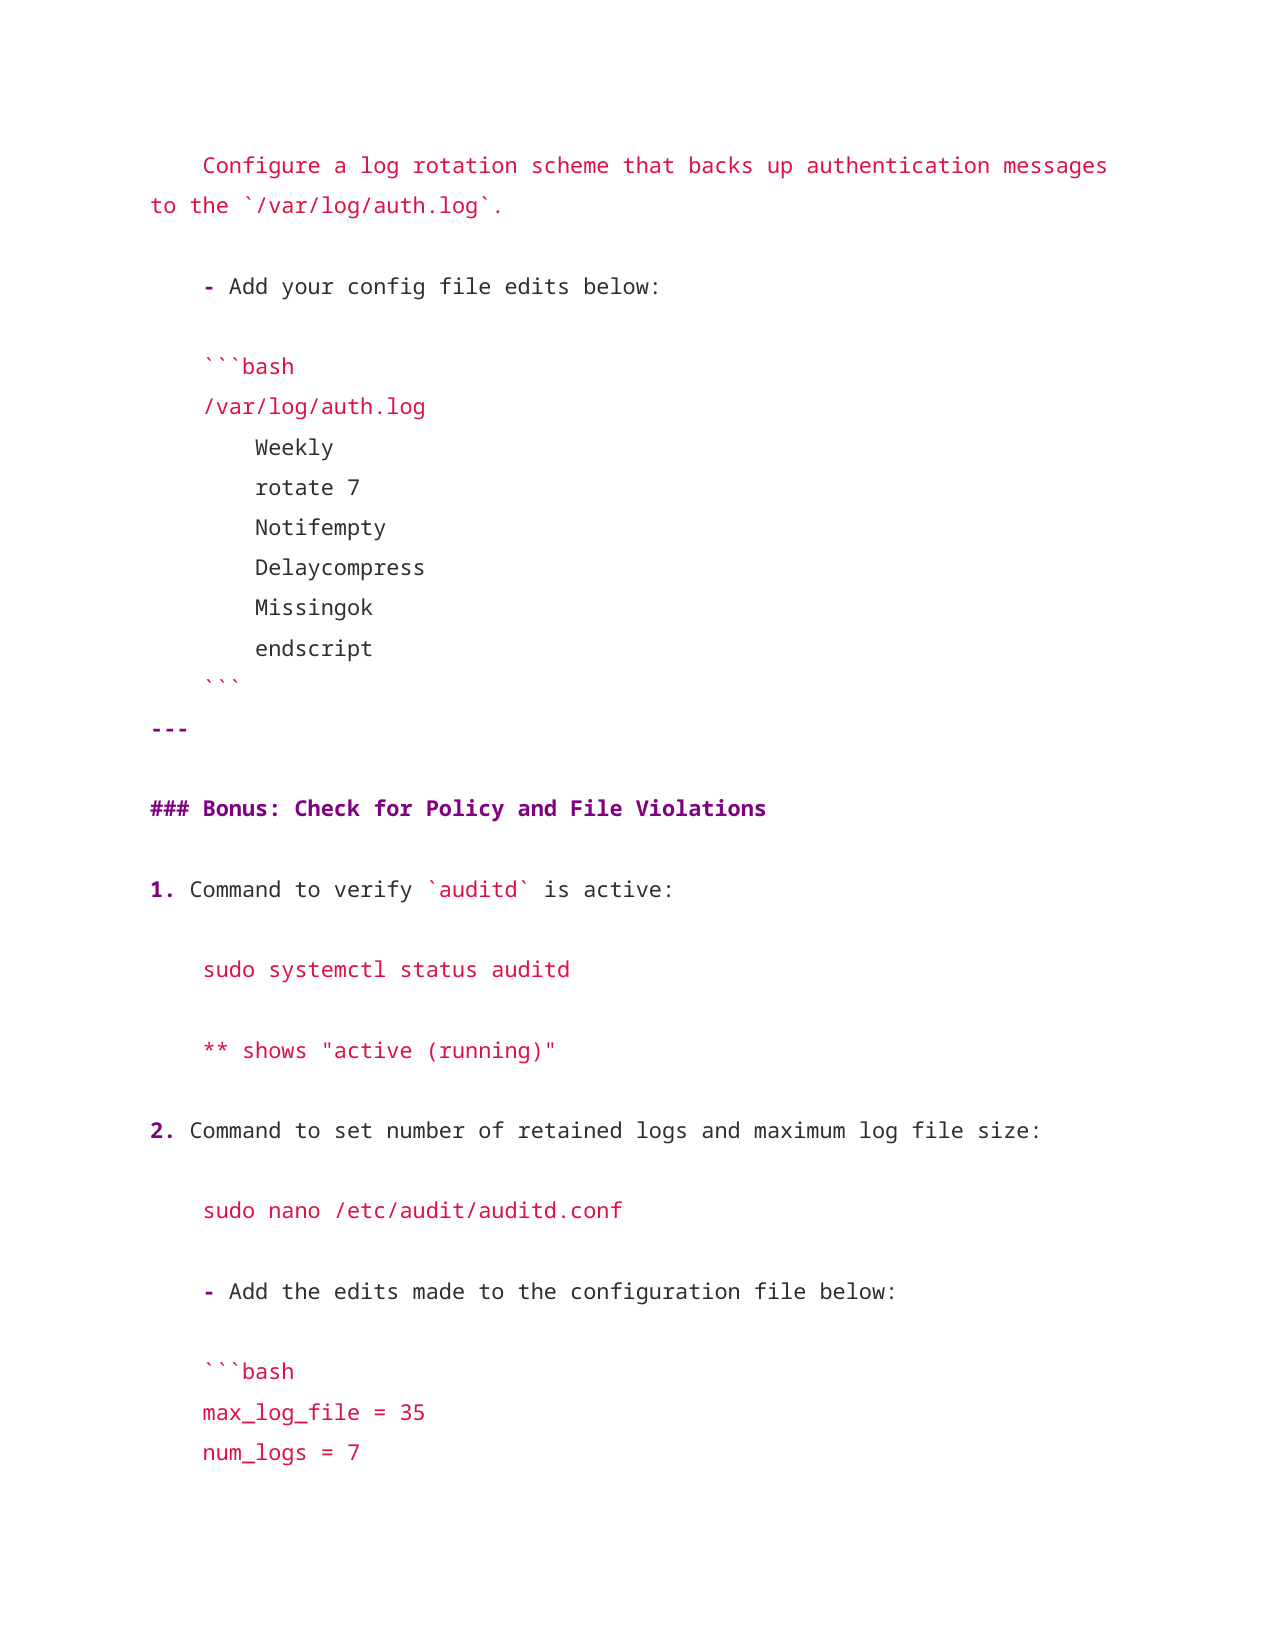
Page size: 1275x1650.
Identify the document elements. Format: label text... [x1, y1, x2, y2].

text Configure a log rotation scheme that backs up authentication messages to the `/var/log/auth.log`. [150, 150, 1125, 220]
text - Add your config file edits below: [150, 271, 1125, 300]
text ```bash [150, 351, 1125, 381]
text --- [150, 713, 1125, 743]
text num_logs = 7 [150, 1437, 1125, 1466]
text sudo nano /etc/audit/auditd.conf [150, 1195, 1125, 1225]
text Missingok [150, 592, 1125, 622]
text Notifempty [150, 512, 1125, 542]
text ```bash [150, 1356, 1125, 1386]
text rotate 7 [150, 472, 1125, 501]
text sudo systemctl status auditd [150, 954, 1125, 984]
text ``` [150, 673, 1125, 702]
text Delaycompress [150, 552, 1125, 582]
text 2. Command to set number of retained logs and maximum log file size: [150, 1115, 1125, 1145]
text ### Bonus: Check for Policy and File Violations [150, 793, 1125, 823]
text endscript [150, 632, 1125, 662]
text /var/log/auth.log [150, 391, 1125, 421]
text 1. Command to verify `auditd` is active: [150, 874, 1125, 903]
text max_log_file = 35 [150, 1396, 1125, 1426]
text ** shows "active (running)" [150, 1034, 1125, 1064]
text - Add the edits made to the configuration file below: [150, 1276, 1125, 1306]
text Weekly [150, 431, 1125, 461]
